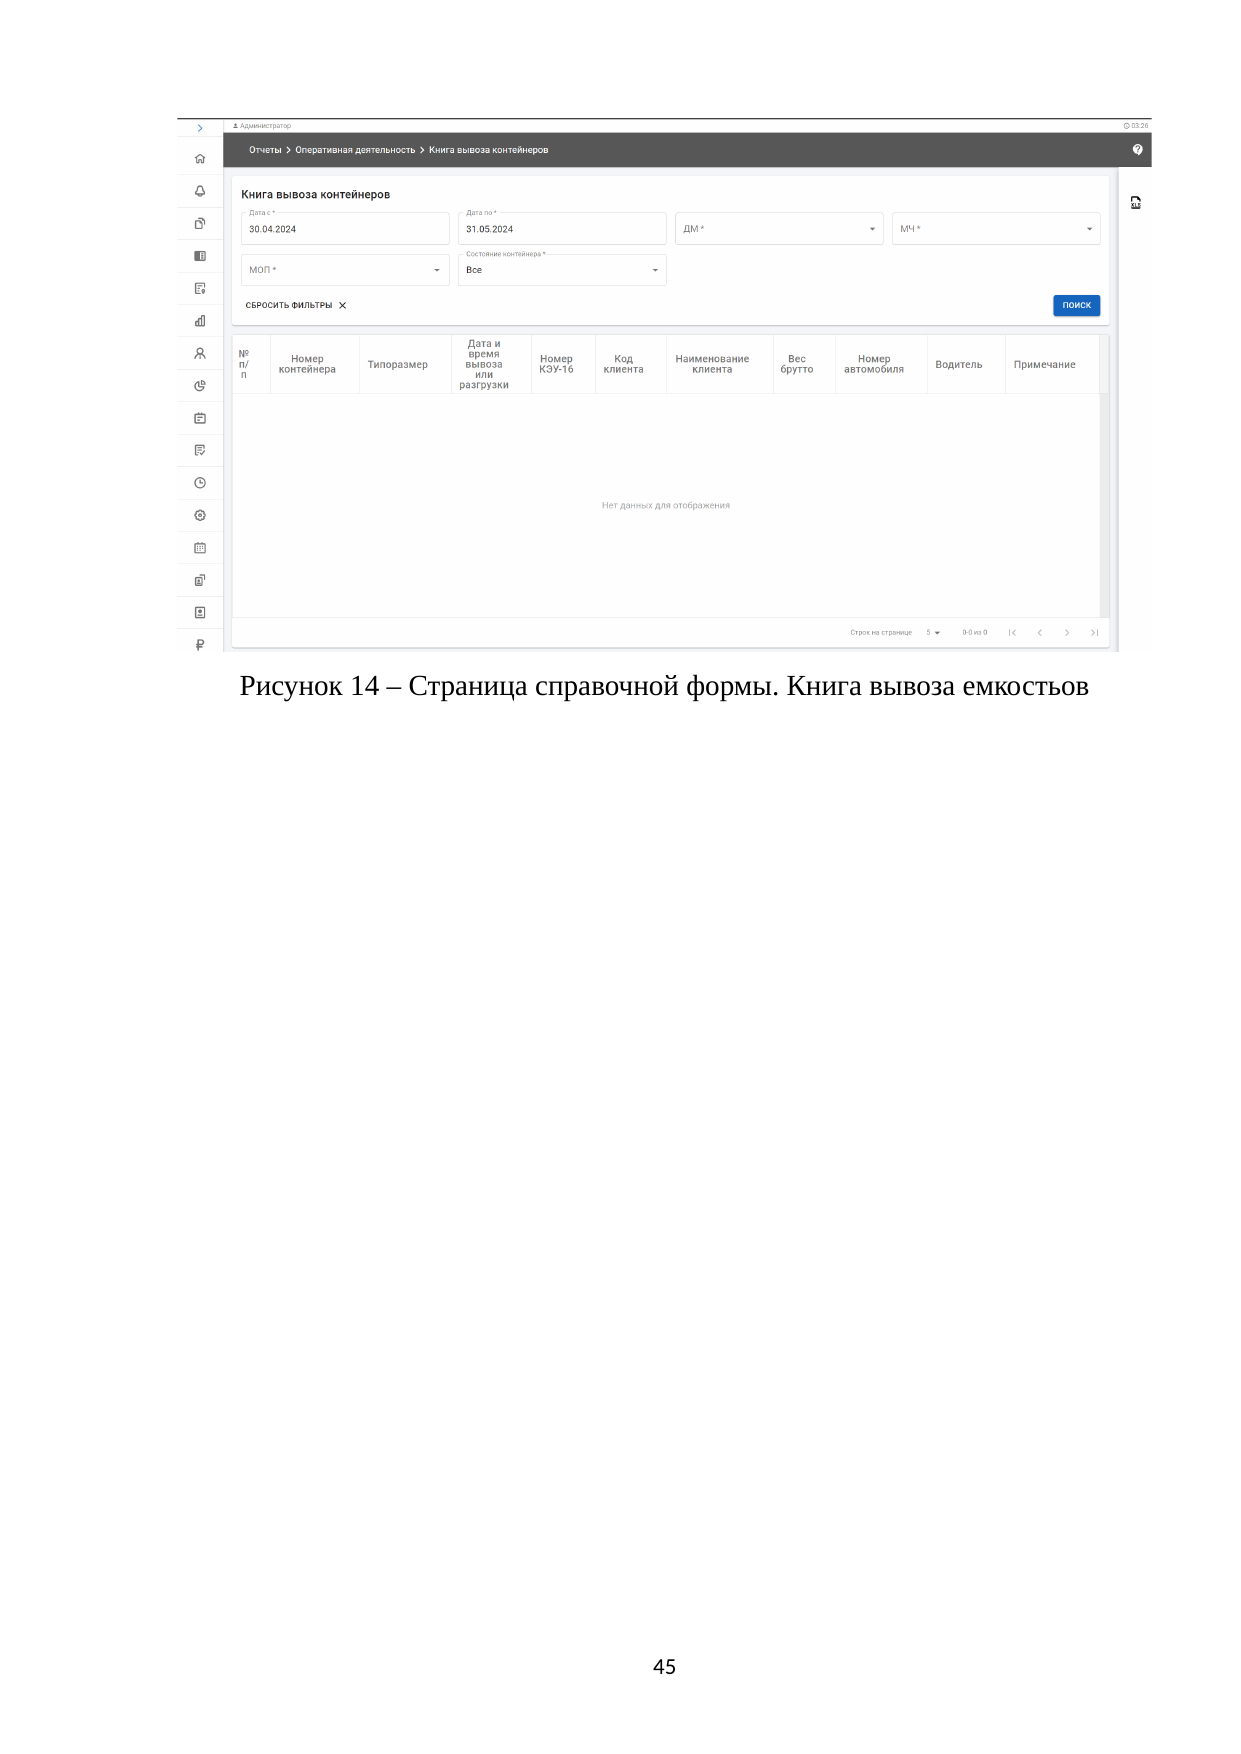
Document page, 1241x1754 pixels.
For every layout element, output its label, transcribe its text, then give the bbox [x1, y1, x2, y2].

picture [177, 118, 1152, 652]
text Рисунок 14 – Страница справочной формы. Книга вывоза емкостьов [177, 668, 1152, 701]
